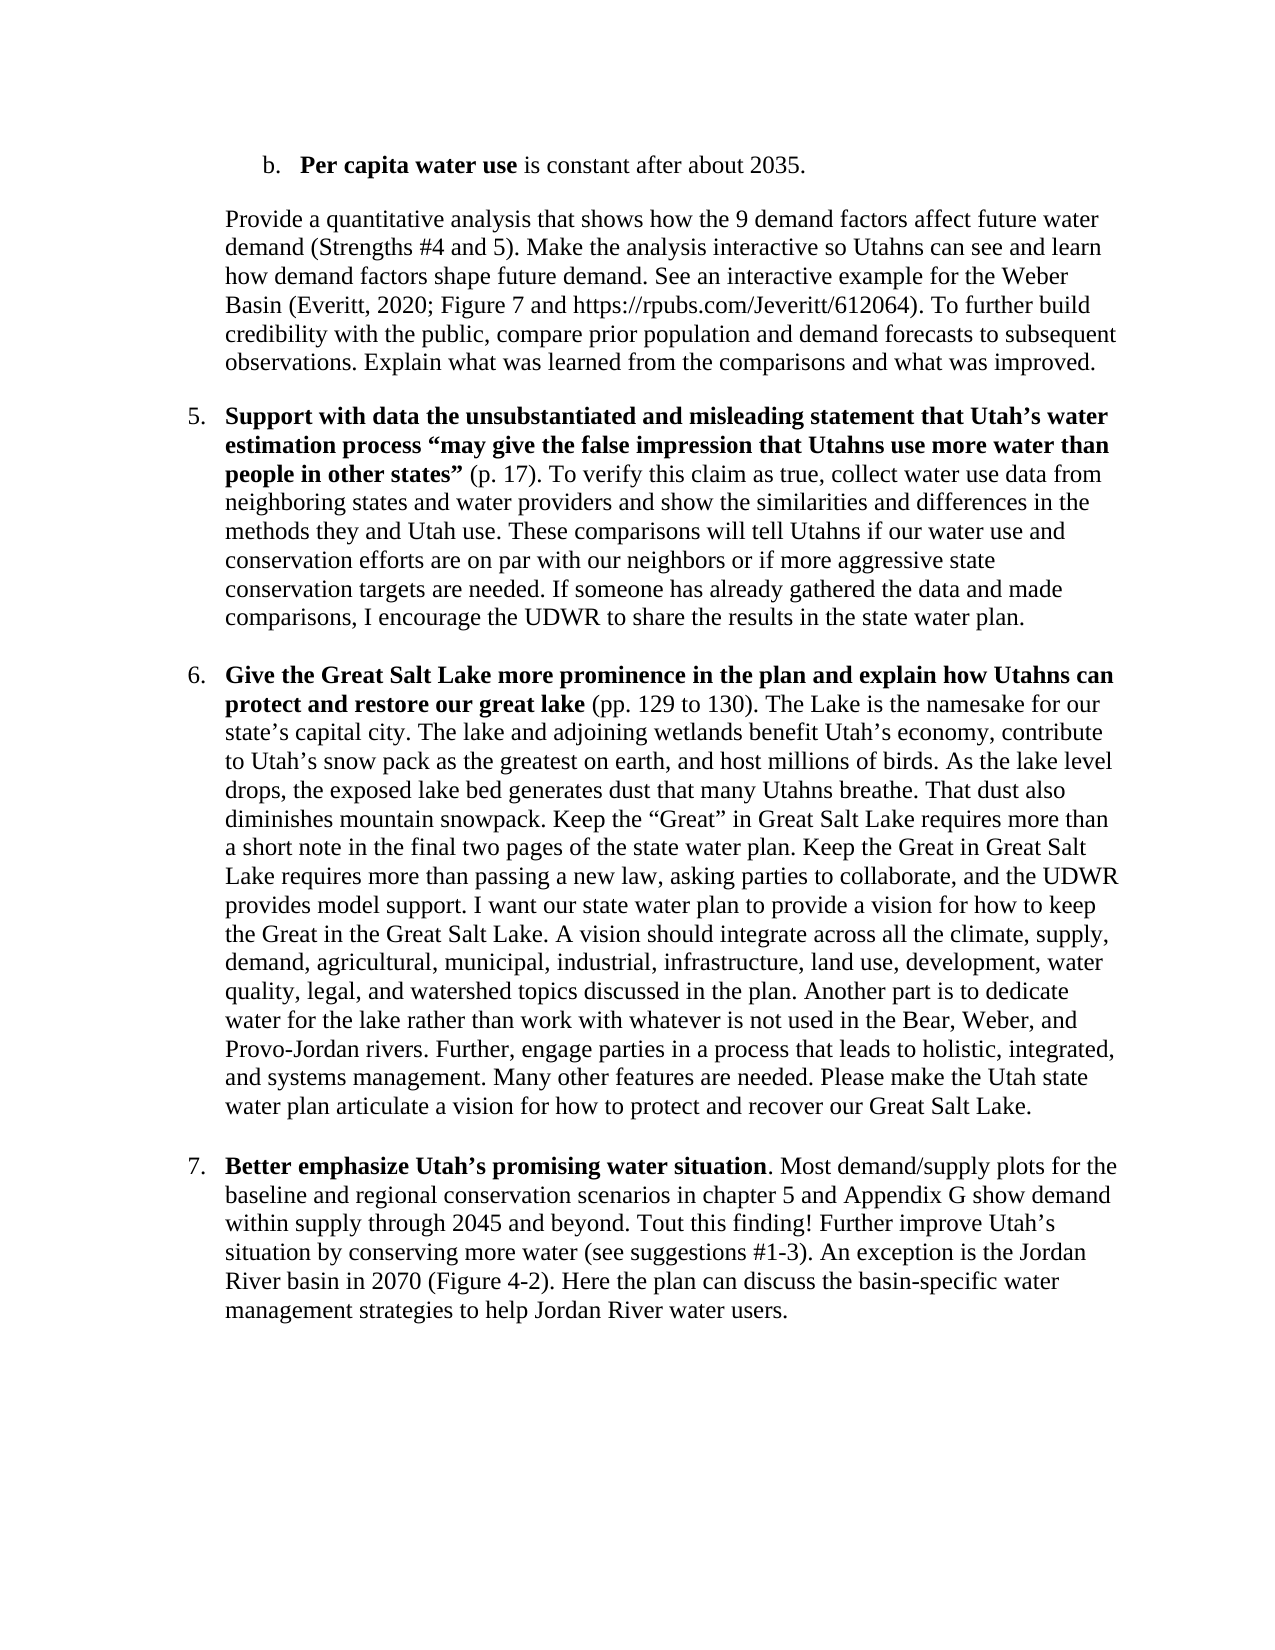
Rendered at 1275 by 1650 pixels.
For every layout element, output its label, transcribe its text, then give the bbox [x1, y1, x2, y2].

text Provide a quantitative analysis that shows how the 9 demand factors affect future water demand (Strengths #4 and 5). Make the analysis interactive so Utahns can see and learn how demand factors shape future demand. See an interactive example for the Weber Basin (Everitt, 2020; Figure 7 and https://rpubs.com/Jeveritt/612064). To further build credibility with the public, compare prior population and demand forecasts to subsequent observations. Explain what was learned from the comparisons and what was improved. [225, 204, 1125, 376]
list Per capita water use is constant after about 2035. [262, 150, 1125, 179]
list Give the Great Salt Lake more prominence in the plan and explain how Utahns can protect and restore our great lake (pp. 129 to 130). The Lake is the namesake for our state’s capital city. The lake and adjoining wetlands benefit Utah’s economy, contribute to Utah’s snow pack as the greatest on earth, and host millions of birds. As the lake level drops, the exposed lake bed generates dust that many Utahns breathe. That dust also diminishes mountain snowpack. Keep the “Great” in Great Salt Lake requires more than a short note in the final two pages of the state water plan. Keep the Great in Great Salt Lake requires more than passing a new law, asking parties to collaborate, and the UDWR provides model support. I want our state water plan to provide a vision for how to keep the Great in the Great Salt Lake. A vision should integrate across all the climate, supply, demand, agricultural, municipal, industrial, infrastructure, land use, development, water quality, legal, and watershed topics discussed in the plan. Another part is to dedicate water for the lake rather than work with whatever is not used in the Bear, Weber, and Provo-Jordan rivers. Further, engage parties in a process that leads to holistic, integrated, and systems management. Many other features are needed. Please make the Utah state water plan articulate a vision for how to protect and recover our Great Salt Lake. [187, 660, 1125, 1120]
list Better emphasize Utah’s promising water situation. Most demand/supply plots for the baseline and regional conservation scenarios in chapter 5 and Appendix G show demand within supply through 2045 and beyond. Tout this finding! Further improve Utah’s situation by conserving more water (see suggestions #1-3). An exception is the Jordan River basin in 2070 (Figure 4-2). Here the plan can discuss the basin-specific water management strategies to help Jordan River water users. [187, 1151, 1125, 1323]
list Support with data the unsubstantiated and misleading statement that Utah’s water estimation process “may give the false impression that Utahns use more water than people in other states” (p. 17). To verify this claim as true, collect water use data from neighboring states and water providers and show the similarities and differences in the methods they and Utah use. These comparisons will tell Utahns if our water use and conservation efforts are on par with our neighbors or if more aggressive state conservation targets are needed. If someone has already gathered the data and made comparisons, I encourage the UDWR to share the results in the state water plan. [187, 401, 1125, 631]
